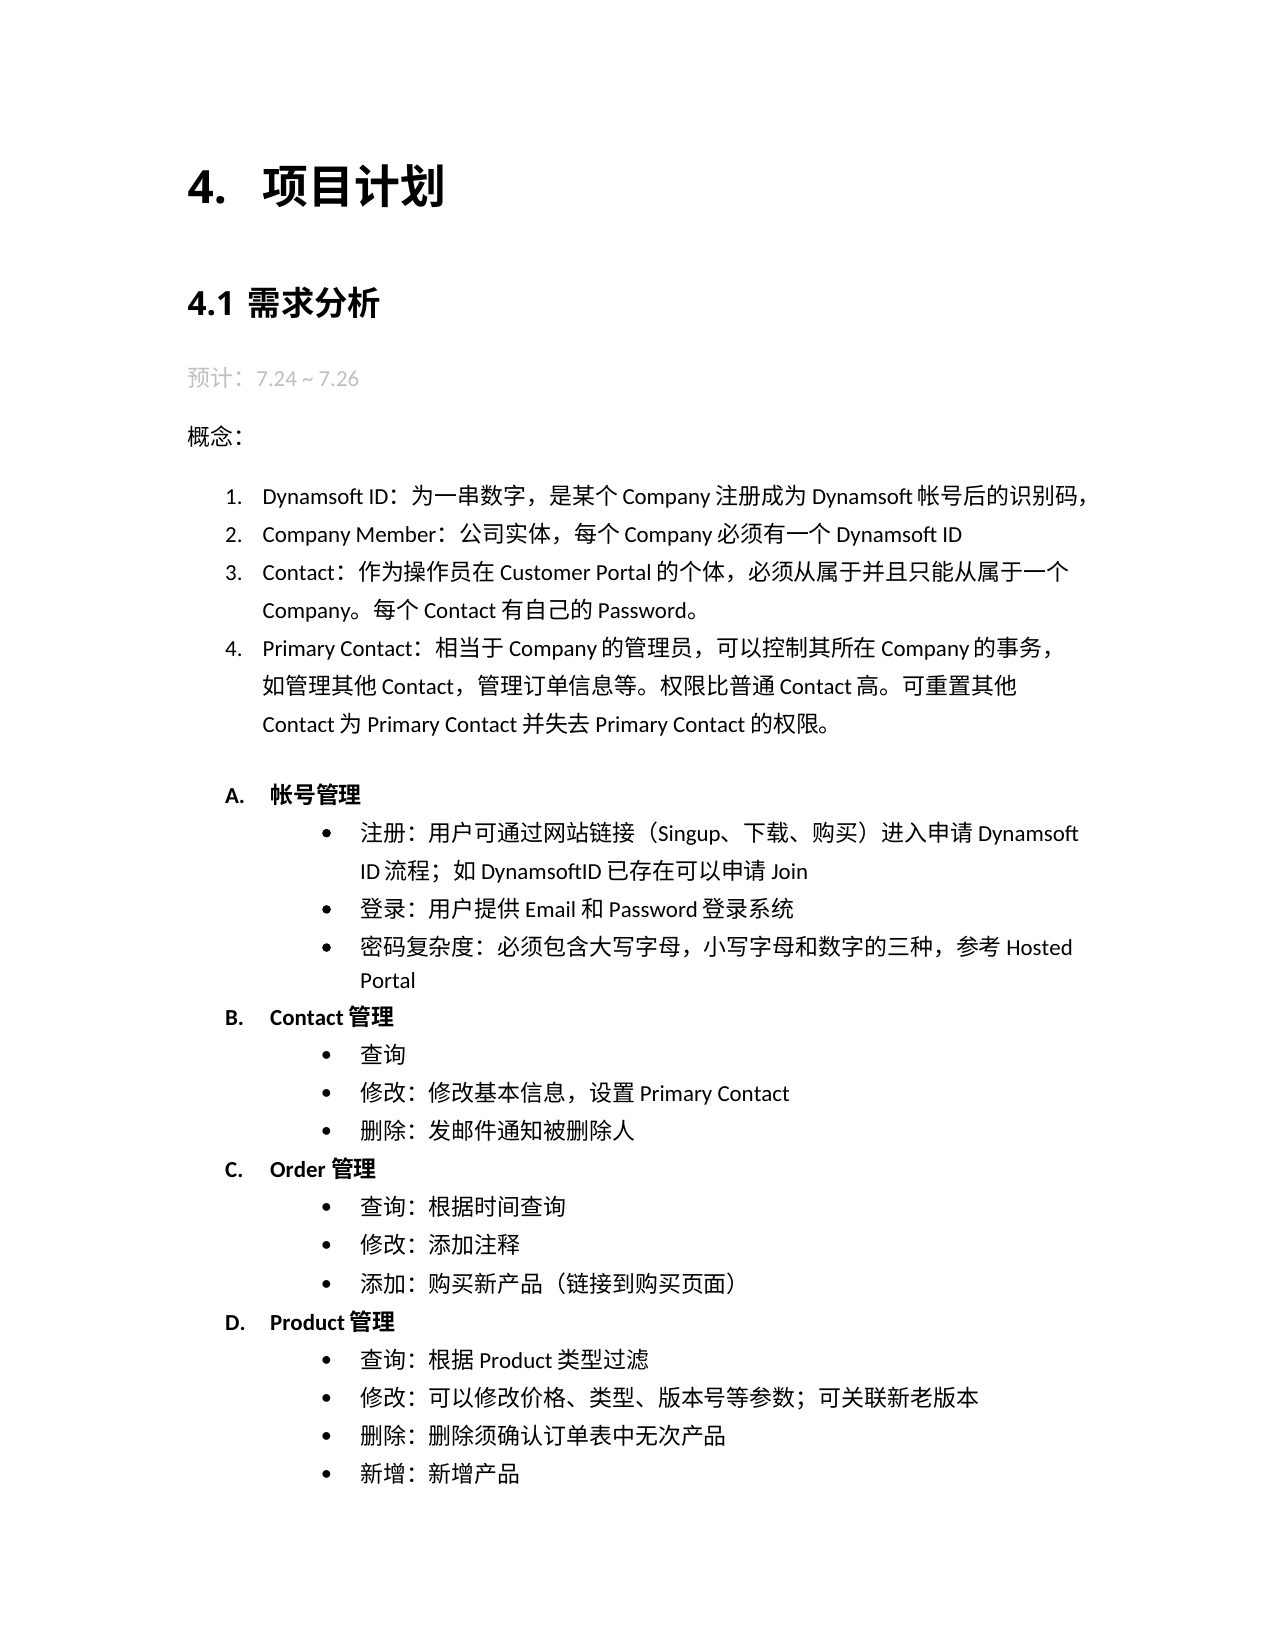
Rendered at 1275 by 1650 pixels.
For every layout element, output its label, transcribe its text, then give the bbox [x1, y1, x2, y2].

subtitle 项目计划 [187, 150, 1087, 217]
list 添加：购买新产品（链接到购买页面） [322, 1266, 1087, 1299]
list Product管理 [225, 1304, 1087, 1337]
list 查询：根据Product类型过滤 [322, 1342, 1087, 1375]
list 查询：根据时间查询 [322, 1189, 1087, 1222]
list Company Member：公司实体，每个Company必须有一个Dynamsoft ID [225, 516, 1087, 549]
subtitle 需求分析 [187, 277, 1087, 325]
list 帐号管理 [225, 777, 1087, 810]
list 删除：删除须确认订单表中无次产品 [322, 1418, 1087, 1451]
list 修改：添加注释 [322, 1227, 1087, 1261]
list Contact管理 [225, 999, 1087, 1032]
list 新增：新增产品 [322, 1456, 1087, 1489]
list Dynamsoft ID：为一串数字，是某个Company 注册成为Dynamsoft帐号后的识别码， [225, 477, 1087, 511]
list Contact：作为操作员在Customer Portal的个体，必须从属于并且只能从属于一个Company。每个Contact 有自己的Password。 [225, 554, 1087, 625]
text 预计：7.24 ~ 7.26 [187, 359, 1087, 393]
list 密码复杂度：必须包含大写字母，小写字母和数字的三种，参考Hosted Portal [322, 929, 1087, 994]
list 查询 [322, 1037, 1087, 1070]
list 修改：修改基本信息，设置Primary Contact [322, 1075, 1087, 1108]
list Order 管理 [225, 1151, 1087, 1184]
list 修改：可以修改价格、类型、版本号等参数；可关联新老版本 [322, 1380, 1087, 1413]
list 删除：发邮件通知被删除人 [322, 1113, 1087, 1146]
list 登录：用户提供Email 和Password登录系统 [322, 891, 1087, 924]
text 概念： [187, 418, 1087, 452]
list 注册：用户可通过网站链接（Singup、下载、购买）进入申请 Dynamsoft ID流程；如DynamsoftID已存在可以申请Join [322, 815, 1087, 886]
list Primary Contact：相当于Company的管理员，可以控制其所在Company的事务，如管理其他Contact，管理订单信息等。权限比普通Contact高。可重置其他Contact为Primary Contact并失去Primary Contact的权限。 [225, 630, 1087, 739]
